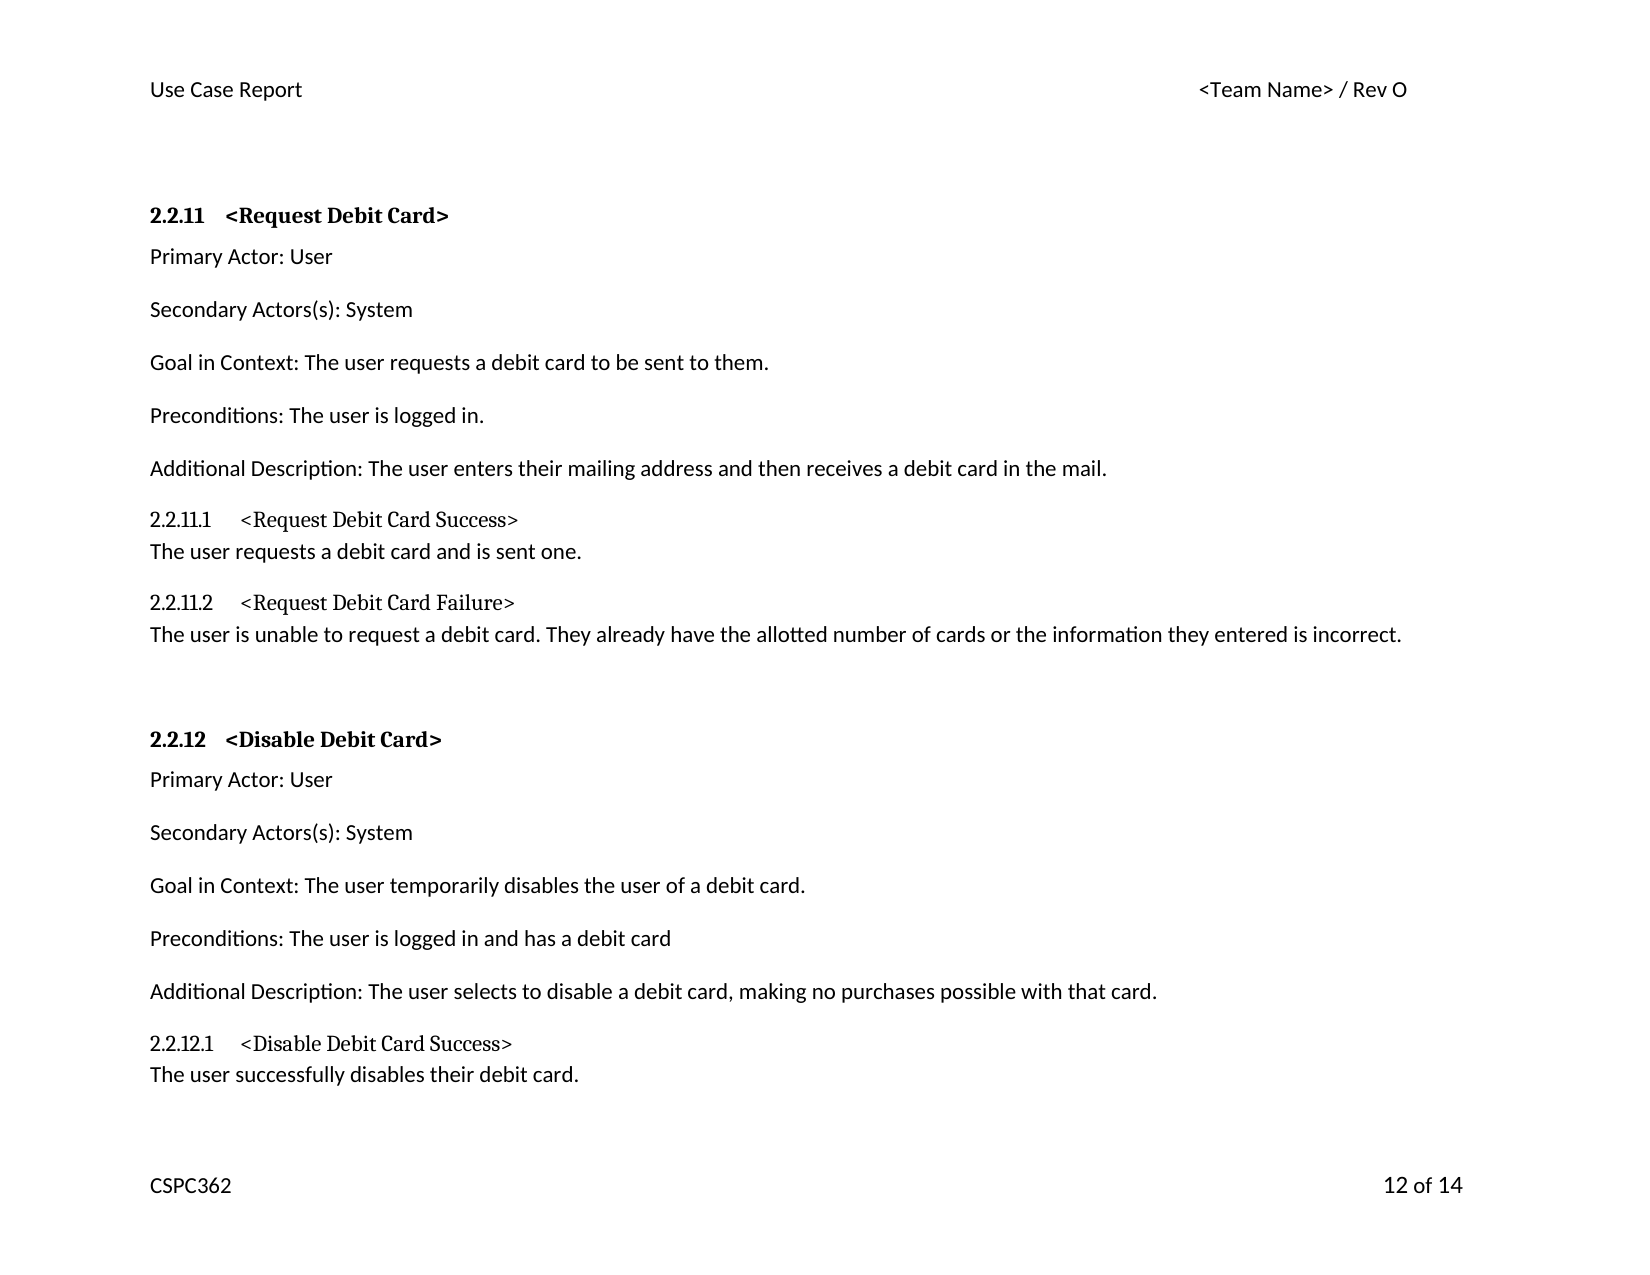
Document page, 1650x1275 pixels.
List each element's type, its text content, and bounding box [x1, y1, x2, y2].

text Secondary Actors(s): System [150, 295, 1500, 323]
text The user successfully disables their debit card. [150, 1061, 1500, 1089]
text Additional Description: The user selects to disable a debit card, making no purchases possible with that card. [150, 977, 1500, 1005]
text Goal in Context: The user temporarily disables the user of a debit card. [150, 871, 1500, 899]
text Additional Description: The user enters their mailing address and then receives a debit card in the mail. [150, 454, 1500, 482]
subtitle <Disable Debit Card> [150, 726, 1500, 753]
text Preconditions: The user is logged in. [150, 401, 1500, 429]
subtitle <Request Debit Card Failure> [150, 590, 1500, 617]
subtitle <Disable Debit Card Success> [150, 1030, 1500, 1057]
subtitle <Request Debit Card> [150, 203, 1500, 229]
text The user requests a debit card and is sent one. [150, 537, 1500, 565]
subtitle <Request Debit Card Success> [150, 507, 1500, 533]
text Primary Actor: User [150, 765, 1500, 793]
text Preconditions: The user is logged in and has a debit card [150, 924, 1500, 952]
text Goal in Context: The user requests a debit card to be sent to them. [150, 348, 1500, 376]
text Secondary Actors(s): System [150, 818, 1500, 846]
text Primary Actor: User [150, 242, 1500, 270]
text The user is unable to request a debit card. They already have the allotted number of cards or the information they entered is incorrect. [150, 620, 1500, 648]
